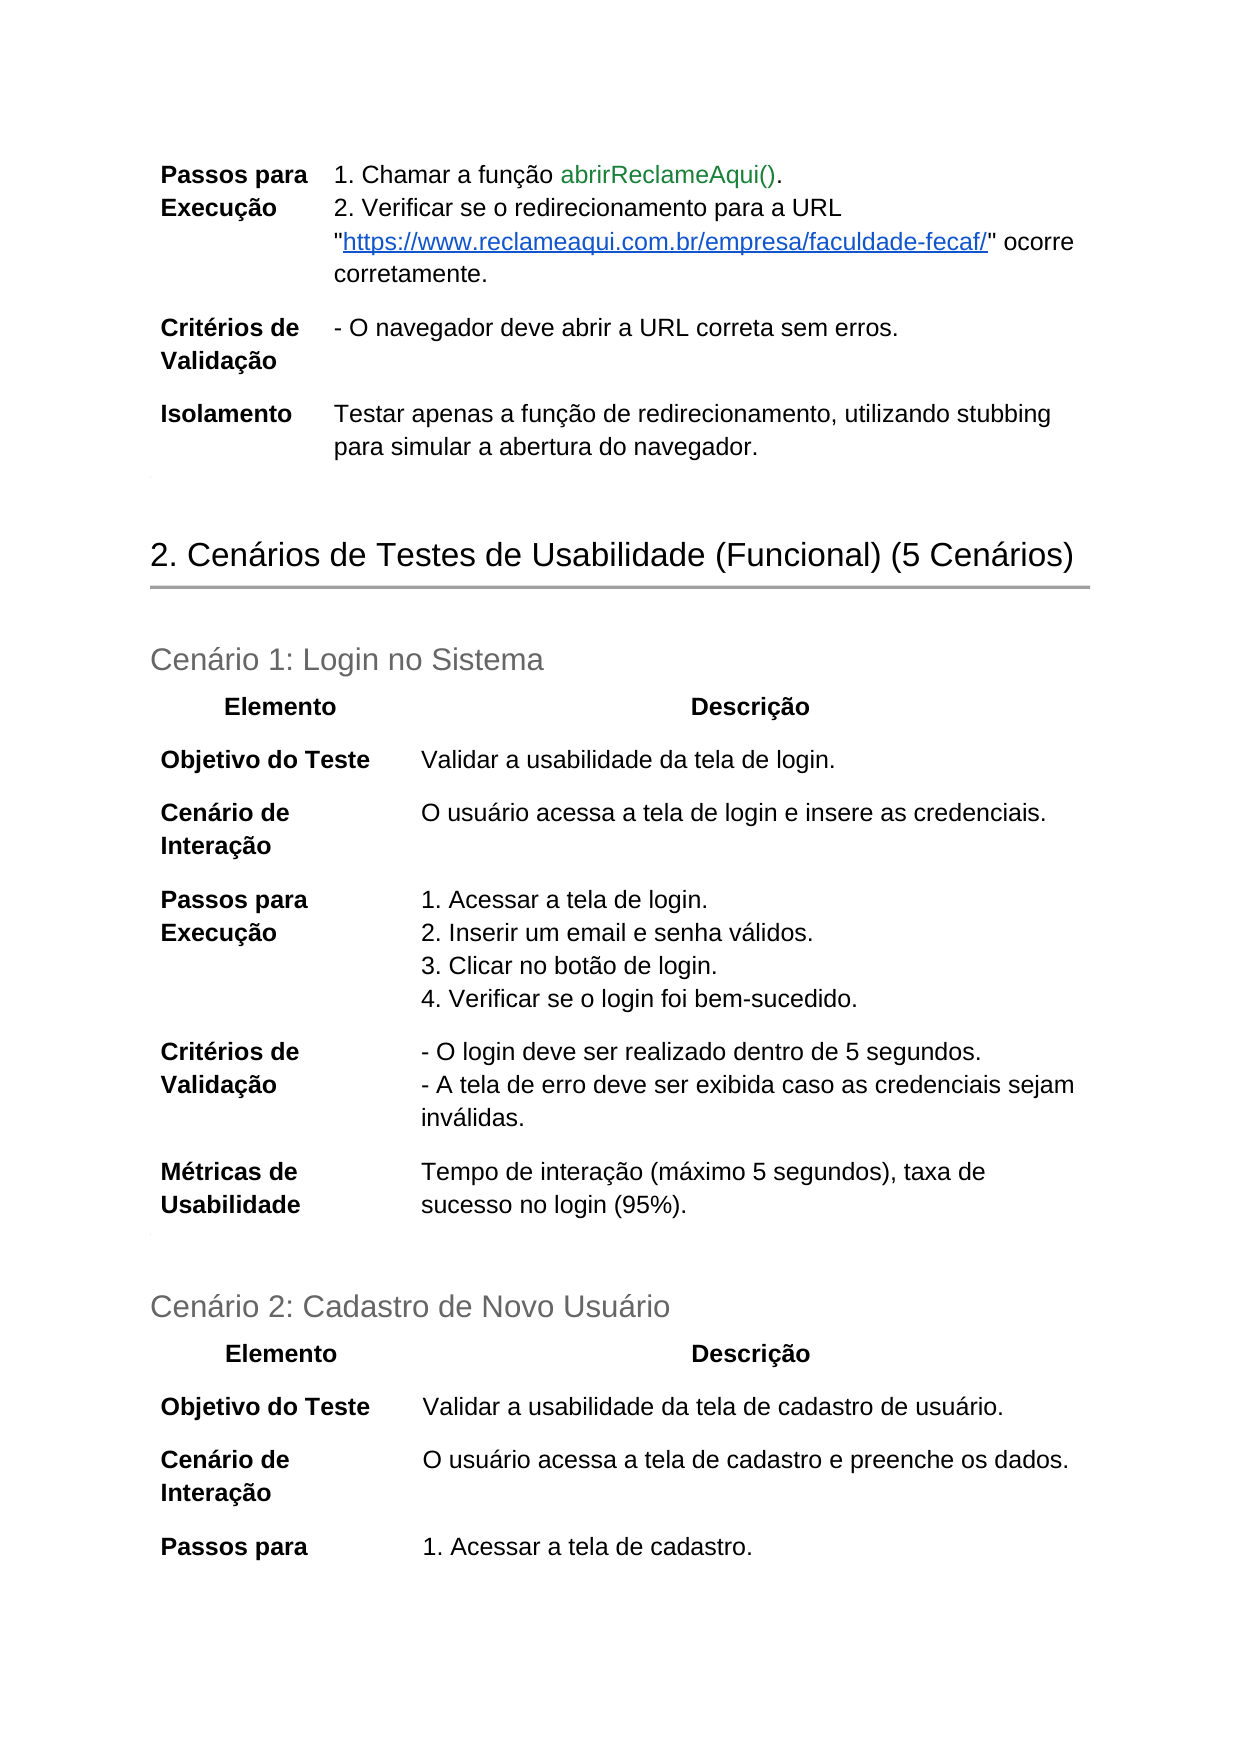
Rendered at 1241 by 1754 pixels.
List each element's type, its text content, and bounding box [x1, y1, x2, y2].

table_header Descrição [412, 1328, 1090, 1382]
table_cell Objetivo do Teste [150, 1382, 412, 1435]
table_cell - O login deve ser realizado dentro de 5 segundos. - A tela de erro deve ser exibida caso as credenciais sejam inválidas. [410, 1027, 1090, 1146]
table_header Elemento [150, 681, 410, 734]
table_cell Passos para Execução [150, 150, 323, 302]
table_cell Cenário de Interação [150, 788, 410, 874]
subtitle Cenário 1: Login no Sistema [150, 641, 1090, 677]
table_cell 1. Chamar a função abrirReclameAqui(). 2. Verificar se o redirecionamento para a URL "https://www.reclameaqui.com.br/empresa/faculdade-fecaf/" ocorre corretamente. [323, 150, 1090, 302]
table_cell 1. Acessar a tela de login. 2. Inserir um email e senha válidos. 3. Clicar no botão de login. 4. Verificar se o login foi bem-sucedido. [410, 874, 1090, 1027]
table_cell O usuário acessa a tela de cadastro e preenche os dados. [412, 1435, 1090, 1521]
table_cell Testar apenas a função de redirecionamento, utilizando stubbing para simular a abertura do navegador. [323, 389, 1090, 475]
table_cell Objetivo do Teste [150, 735, 410, 788]
table_header Elemento [150, 1328, 412, 1382]
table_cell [412, 1521, 1090, 1604]
table_cell Métricas de Usabilidade [150, 1146, 410, 1233]
table_cell Isolamento [150, 389, 323, 475]
table_cell - O navegador deve abrir a URL correta sem erros. [323, 303, 1090, 389]
table_cell Cenário de Interação [150, 1435, 412, 1521]
table_header Descrição [410, 681, 1090, 734]
table_cell Critérios de Validação [150, 303, 323, 389]
table_cell Validar a usabilidade da tela de cadastro de usuário. [412, 1382, 1090, 1435]
table_cell Critérios de Validação [150, 1027, 410, 1146]
table_cell Tempo de interação (máximo 5 segundos), taxa de sucesso no login (95%). [410, 1146, 1090, 1233]
table_cell O usuário acessa a tela de login e insere as credenciais. [410, 788, 1090, 874]
subtitle Cenário 2: Cadastro de Novo Usuário [150, 1288, 1090, 1324]
table_cell Validar a usabilidade da tela de login. [410, 735, 1090, 788]
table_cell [150, 1521, 412, 1604]
table_cell Passos para Execução [150, 874, 410, 1027]
subtitle 2. Cenários de Testes de Usabilidade (Funcional) (5 Cenários) [150, 535, 1090, 573]
